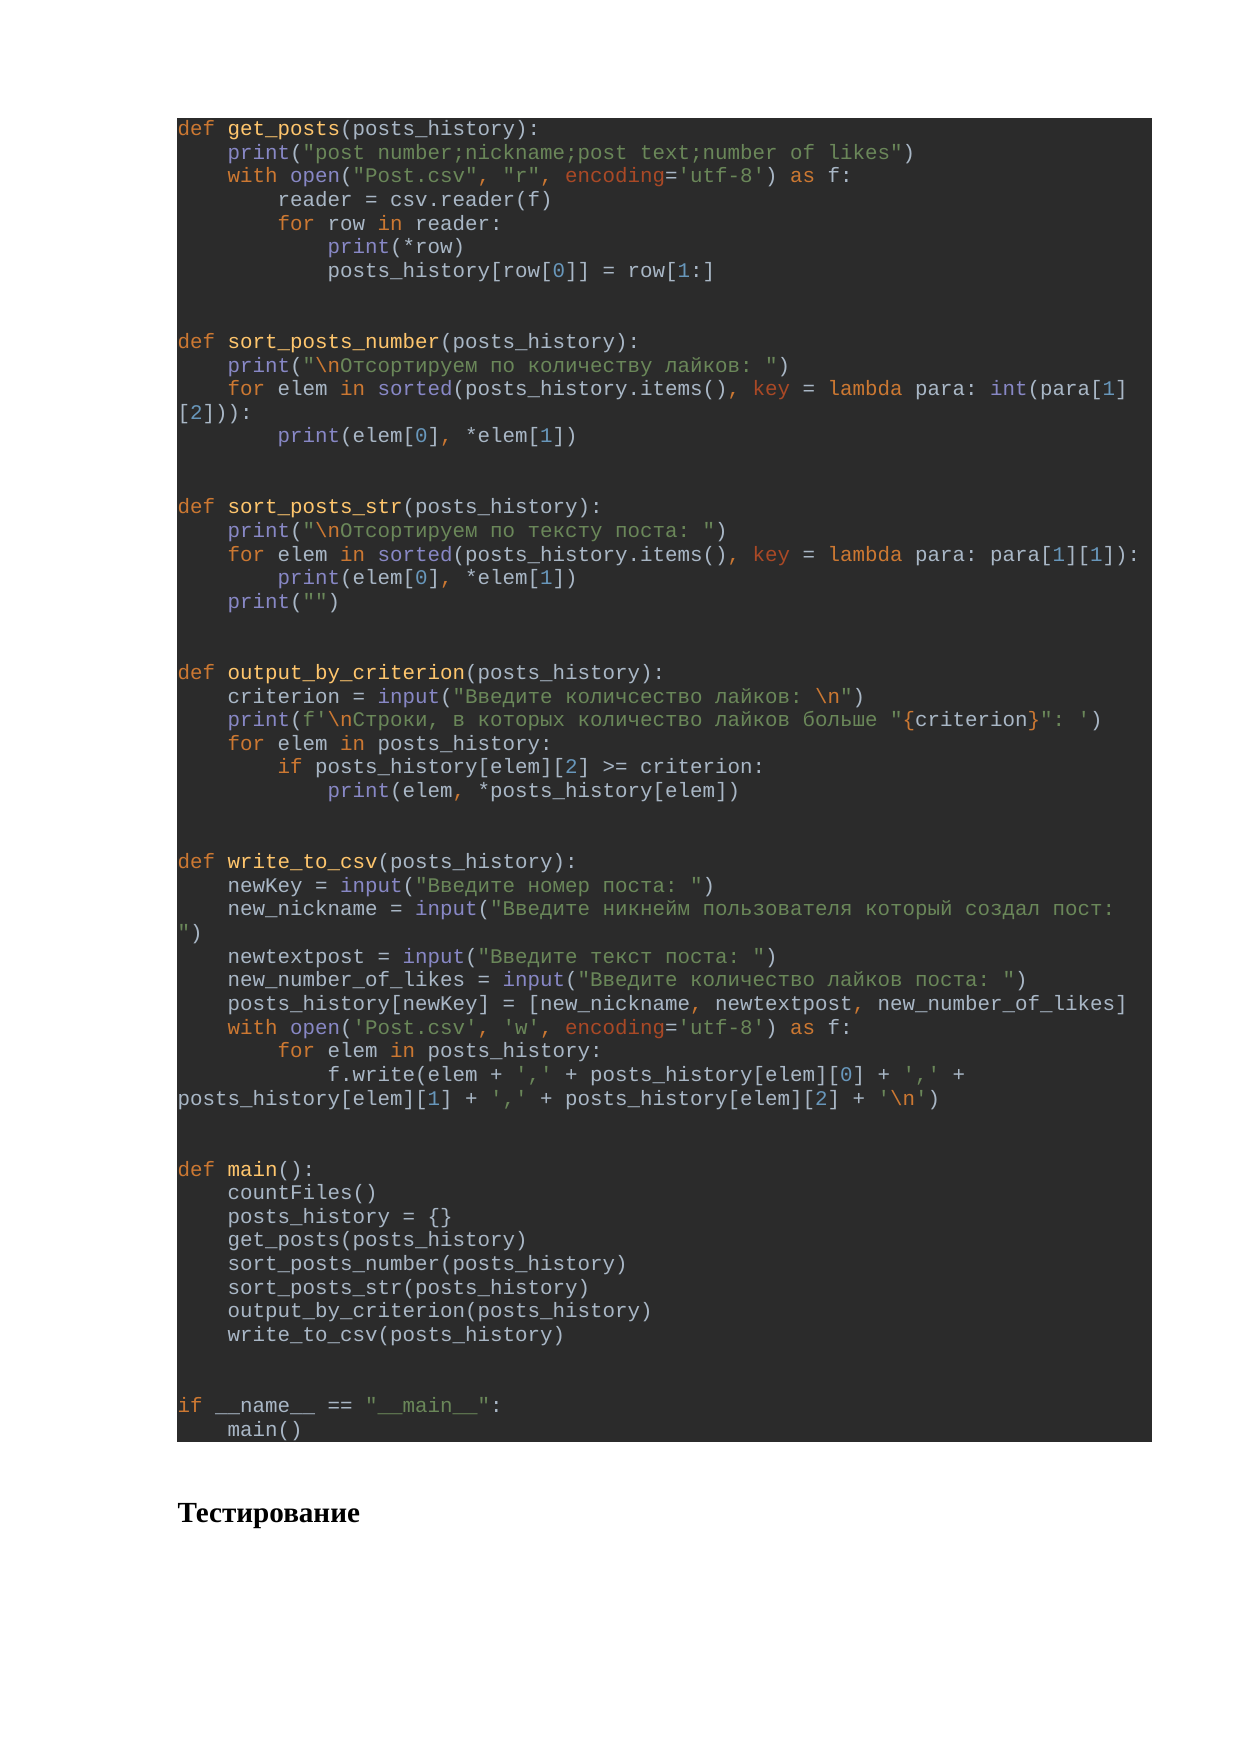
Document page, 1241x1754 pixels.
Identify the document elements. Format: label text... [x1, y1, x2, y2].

text Тестирование [177, 1495, 1152, 1529]
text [177, 118, 1152, 1442]
